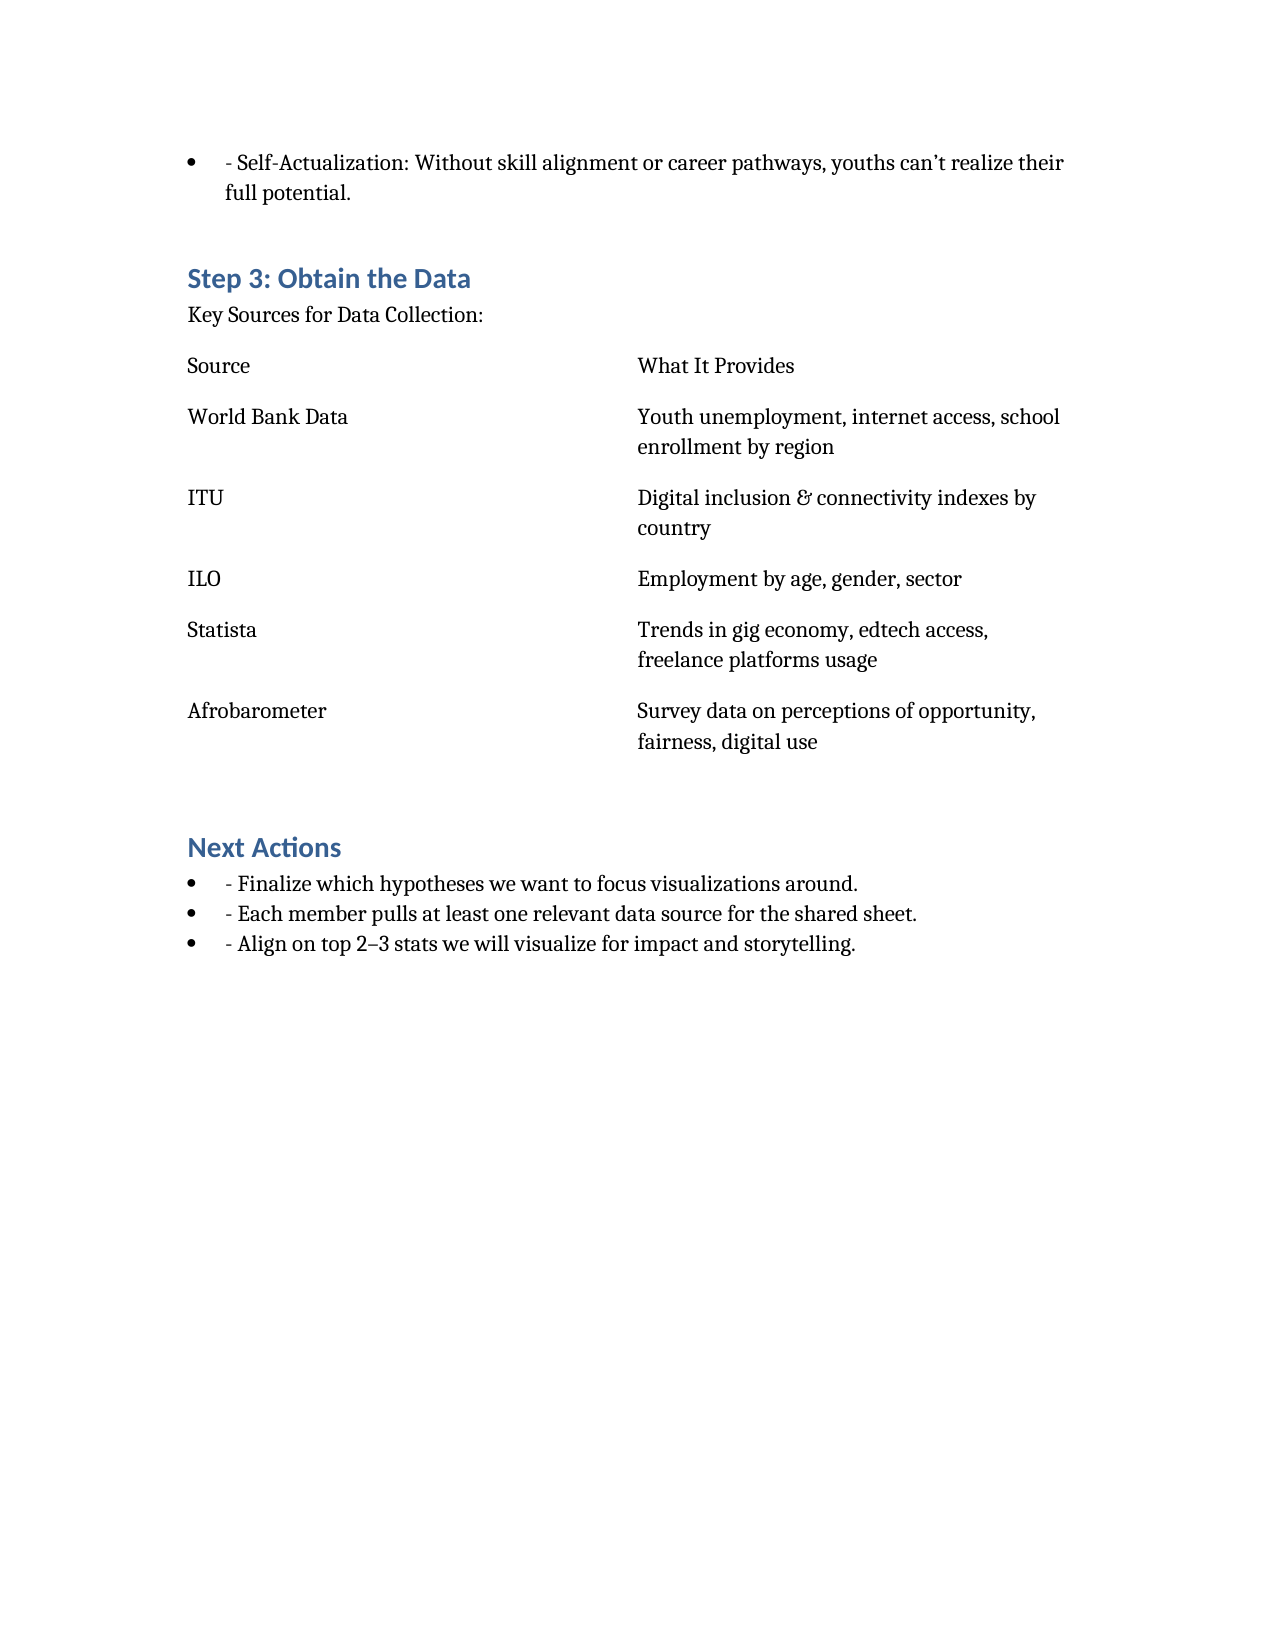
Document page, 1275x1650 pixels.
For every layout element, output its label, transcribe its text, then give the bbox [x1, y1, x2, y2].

table_cell ILO [176, 566, 626, 617]
table_cell ITU [176, 485, 626, 566]
table_cell Digital inclusion & connectivity indexes by country [626, 485, 1076, 566]
subtitle Step 3: Obtain the Data [187, 260, 1087, 296]
table_cell Afrobarometer [176, 698, 626, 779]
table_header Source [176, 353, 626, 403]
table_cell Statista [176, 617, 626, 698]
list - Self-Actualization: Without skill alignment or career pathways, youths can’t realize their full potential. [187, 150, 1087, 207]
list - Align on top 2–3 stats we will visualize for impact and storytelling. [187, 931, 1087, 957]
table_header What It Provides [626, 353, 1076, 403]
table_cell Trends in gig economy, edtech access, freelance platforms usage [626, 617, 1076, 698]
subtitle Next Actions [187, 829, 1087, 865]
table_cell Employment by age, gender, sector [626, 566, 1076, 617]
table_cell Youth unemployment, internet access, school enrollment by region [626, 404, 1076, 485]
table_cell Survey data on perceptions of opportunity, fairness, digital use [626, 698, 1076, 779]
list - Finalize which hypotheses we want to focus visualizations around. [187, 870, 1087, 897]
list - Each member pulls at least one relevant data source for the shared sheet. [187, 901, 1087, 927]
table_cell World Bank Data [176, 404, 626, 485]
text Key Sources for Data Collection: [187, 301, 1087, 328]
